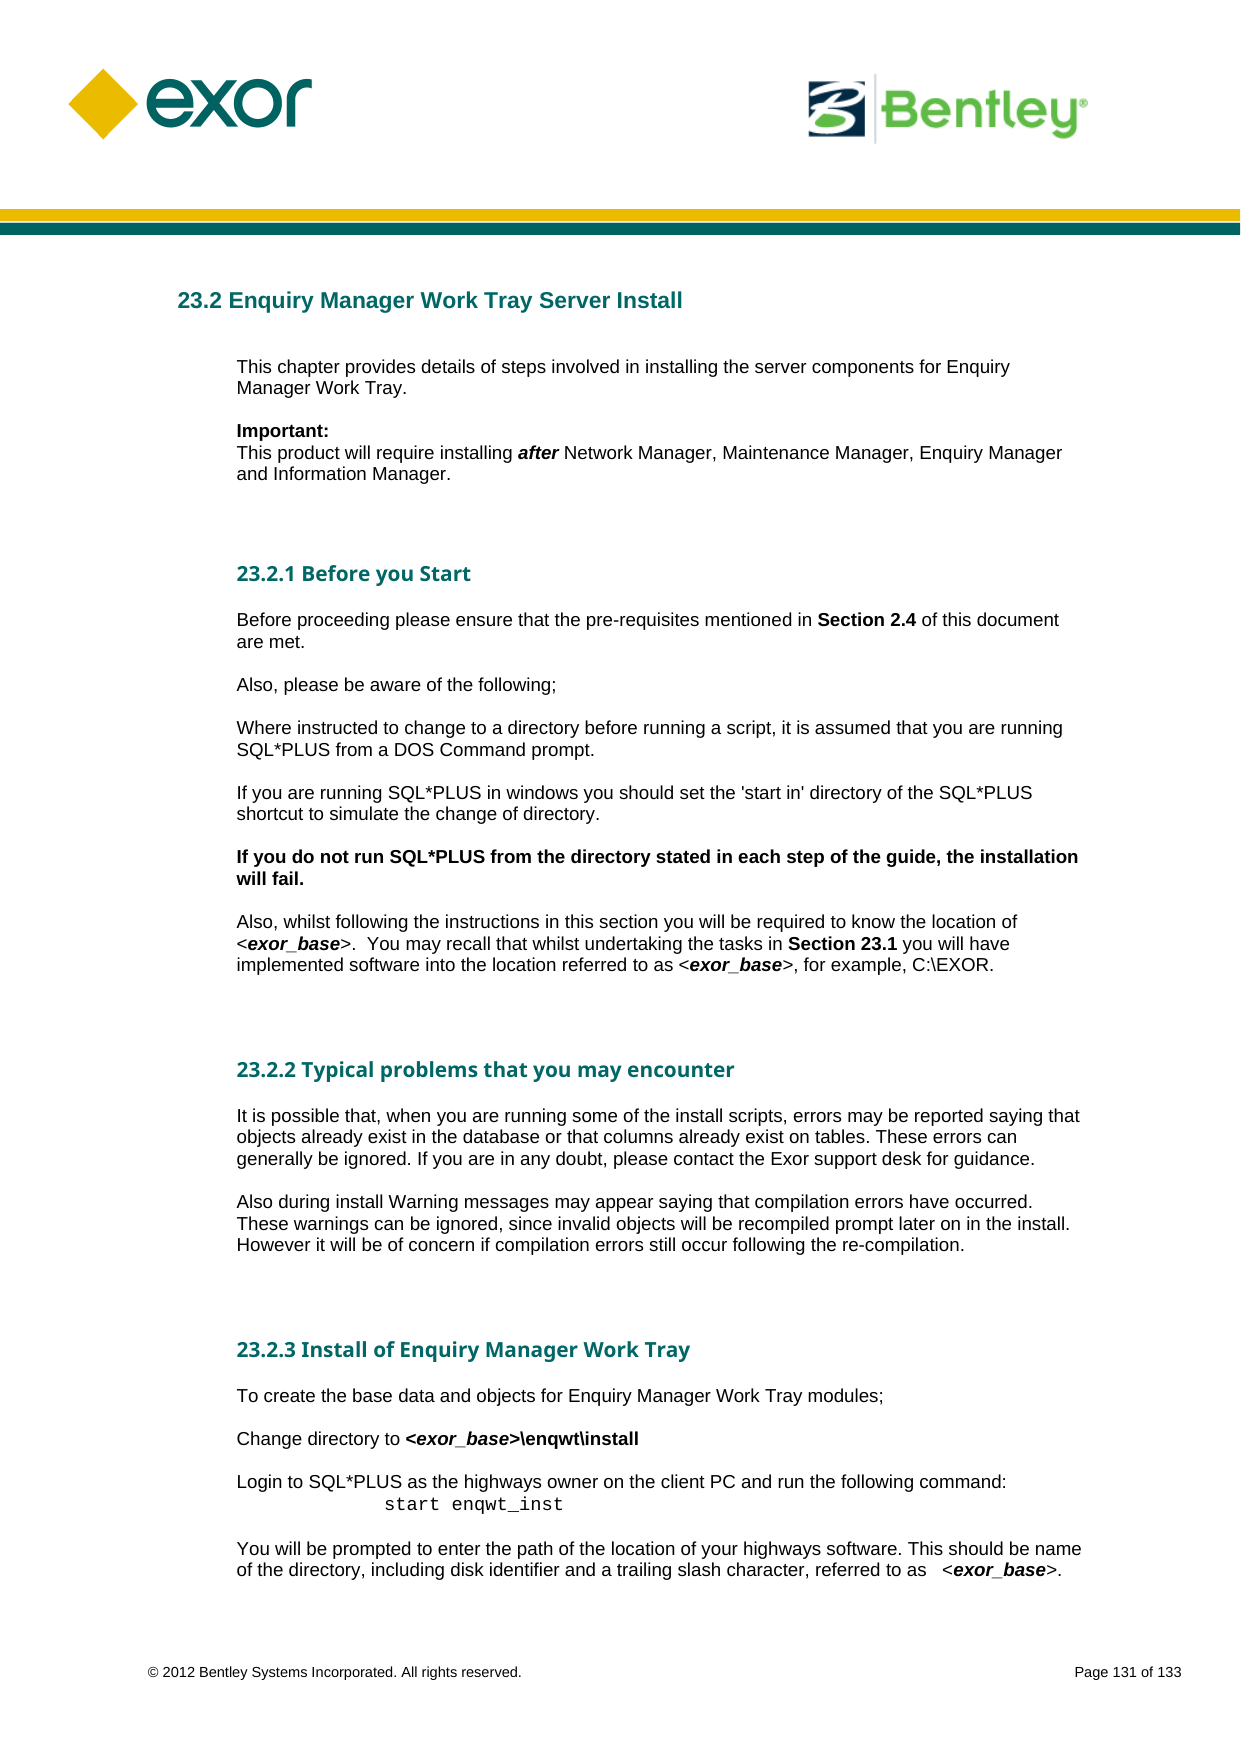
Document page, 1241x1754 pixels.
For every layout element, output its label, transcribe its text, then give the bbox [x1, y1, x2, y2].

text Login to SQL*PLUS as the highways owner on the client PC and run the following command: [236, 1471, 1088, 1492]
text Important: [236, 420, 1088, 442]
text This product will require installing after Network Manager, Maintenance Manager, Enquiry Manager and Information Manager. [236, 442, 1088, 485]
subtitle Install of Enquiry Manager Work Tray [236, 1335, 1088, 1363]
text To create the base data and objects for Enquiry Manager Work Tray modules; [236, 1385, 1088, 1406]
text Also, please be aware of the following; [236, 674, 1088, 695]
text Change directory to <exor_base>\enqwt\install [236, 1428, 1088, 1449]
text Also, whilst following the instructions in this section you will be required to know the location of <exor_base>. You may recall that whilst undertaking the tasks in Section 23.1 you will have implemented software into the location referred to as <exor_base>, for example, C:\EXOR. [236, 911, 1088, 976]
text You will be prompted to enter the path of the location of your highways software. This should be name of the directory, including disk identifier and a trailing slash character, referred to as <exor_base>. [236, 1537, 1088, 1580]
text Before proceeding please ensure that the pre-requisites mentioned in Section 2.4 of this document are met. [236, 609, 1088, 652]
picture [0, 0, 1241, 236]
text Where instructed to change to a directory before running a script, it is assumed that you are running SQL*PLUS from a DOS Command prompt. [236, 717, 1088, 760]
text If you are running SQL*PLUS in windows you should set the 'start in' directory of the SQL*PLUS shortcut to simulate the change of directory. [236, 782, 1088, 825]
text This chapter provides details of steps involved in installing the server components for Enquiry Manager Work Tray. [236, 355, 1088, 398]
text If you do not run SQL*PLUS from the directory stated in each step of the guide, the installation will fail. [236, 846, 1088, 889]
text start enqwt_inst [236, 1492, 1088, 1516]
subtitle Before you Start [236, 559, 1088, 587]
subtitle Typical problems that you may encounter [236, 1055, 1088, 1083]
text It is possible that, when you are running some of the install scripts, errors may be reported saying that objects already exist in the database or that columns already exist on tables. These errors can generally be ignored. If you are in any doubt, please contact the Exor support desk for guidance. [236, 1105, 1088, 1169]
text Also during install Warning messages may appear saying that compilation errors have occurred. These warnings can be ignored, since invalid objects will be recompiled prompt later on in the install. However it will be of concern if compilation errors still occur following the re-compilation. [236, 1191, 1088, 1256]
subtitle Enquiry Manager Work Tray Server Install [177, 287, 1088, 313]
